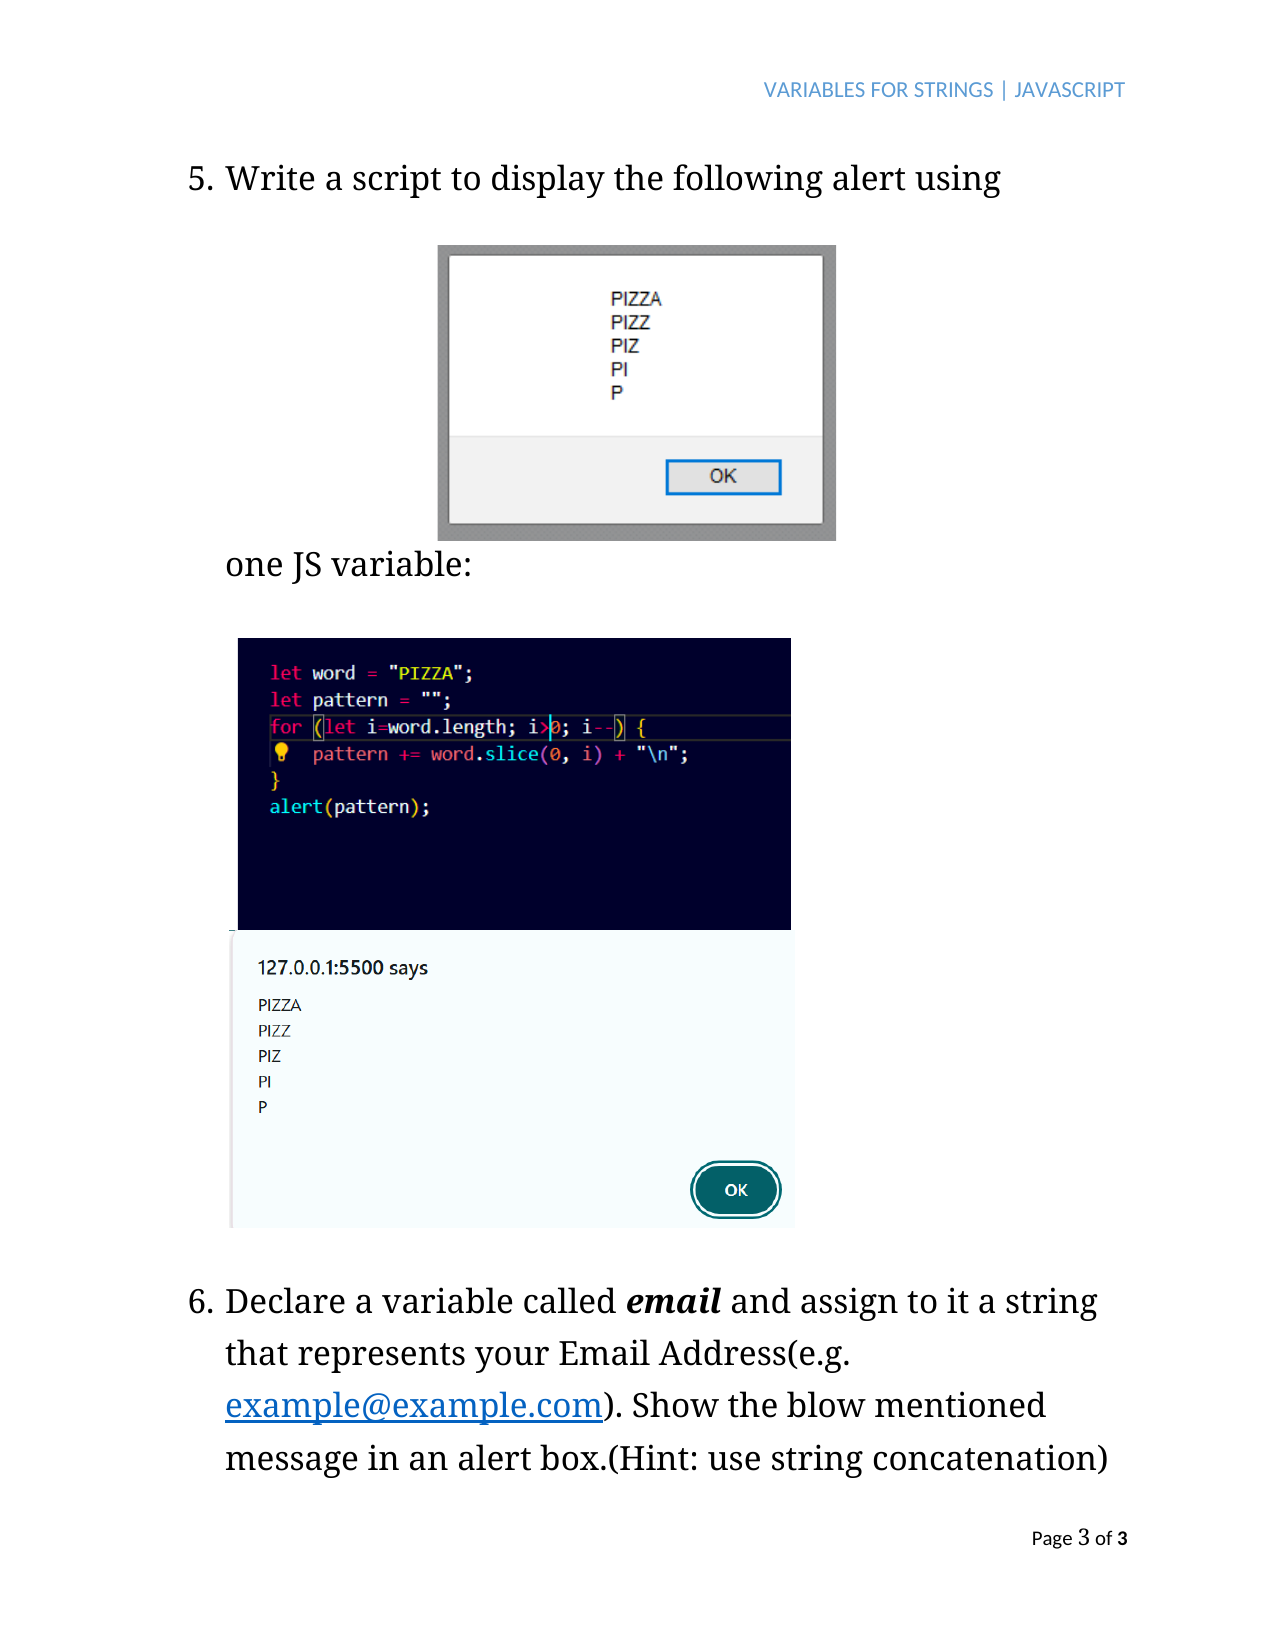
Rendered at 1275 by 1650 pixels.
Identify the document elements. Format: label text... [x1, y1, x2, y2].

list Declare a variable called email and assign to it a string that represents your Email Address(e.g. example@example.com). Show the blow mentioned message in an alert box.(Hint: use string concatenation) [187, 1278, 1121, 1480]
picture [229, 638, 795, 1228]
picture [437, 245, 837, 541]
